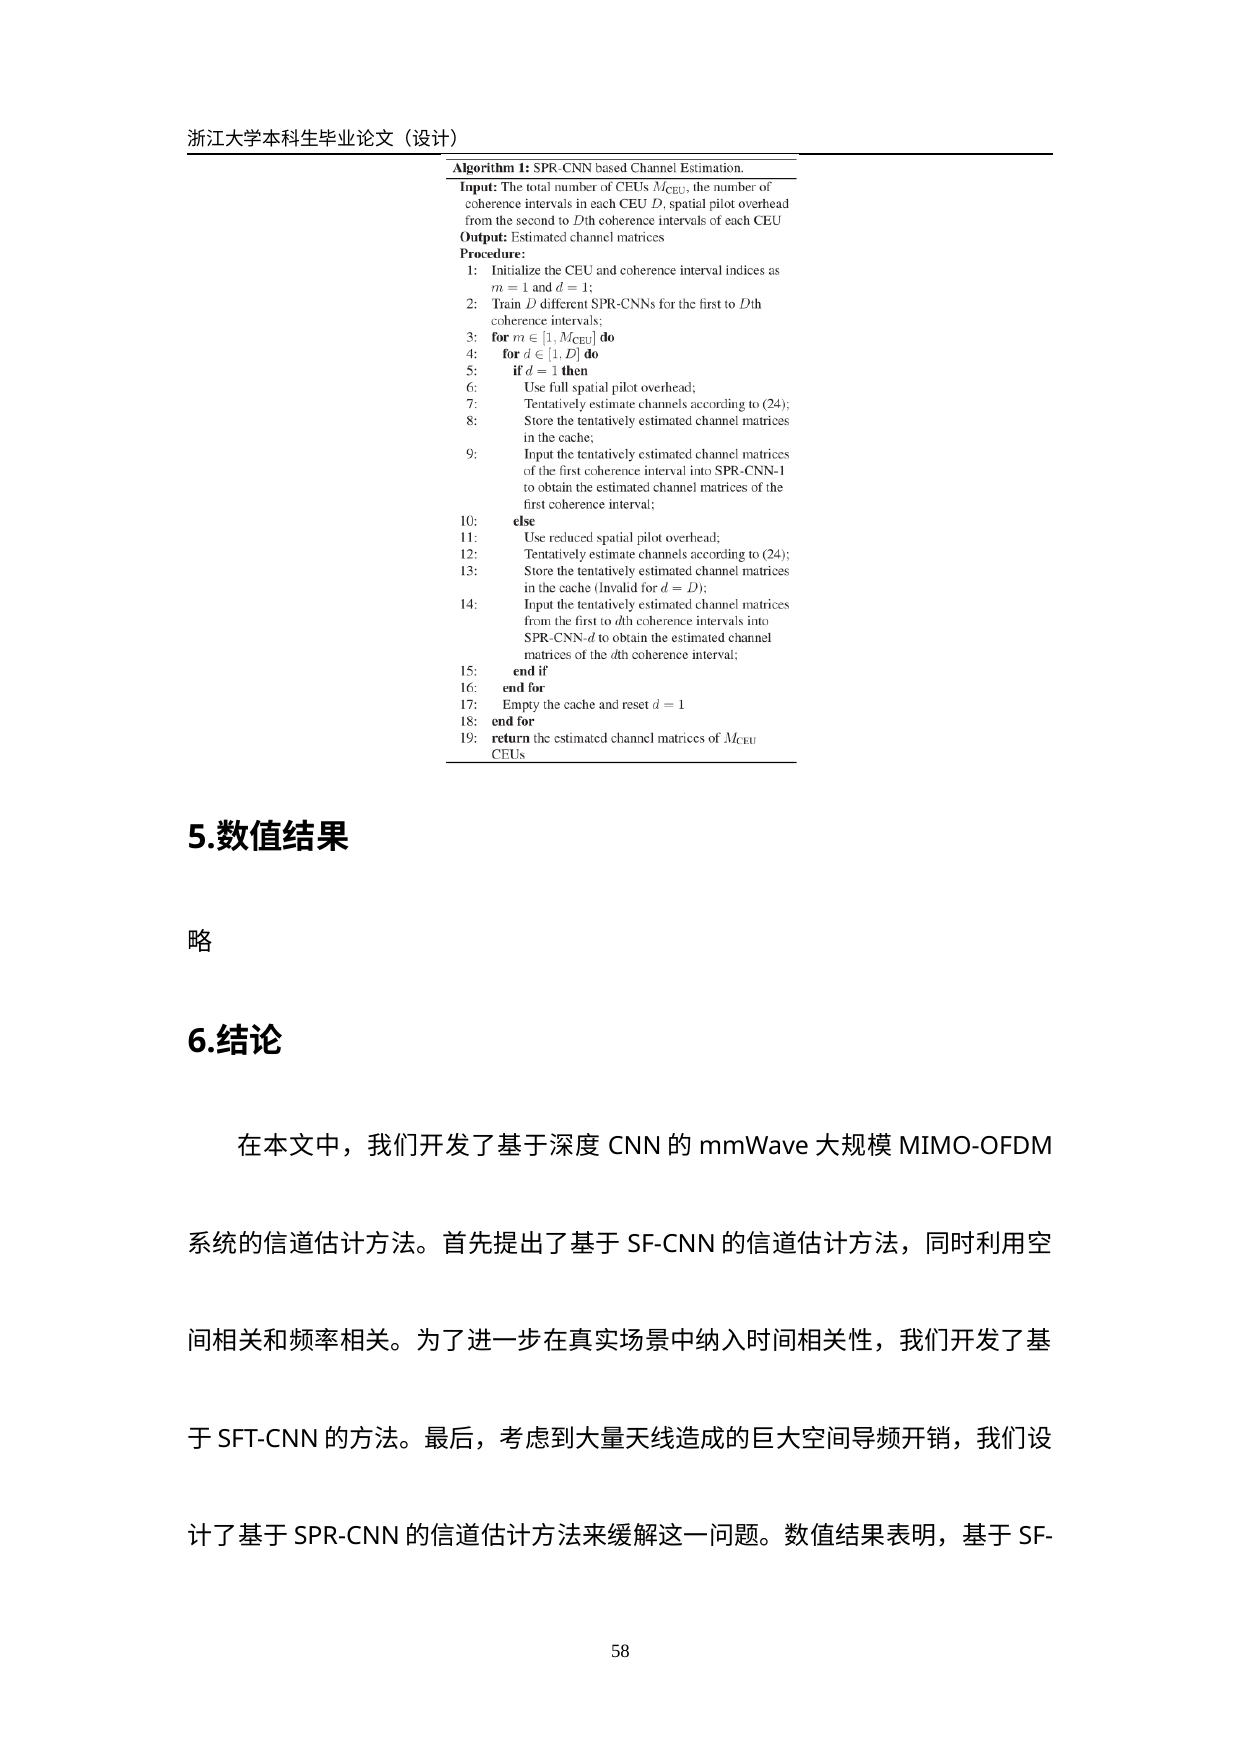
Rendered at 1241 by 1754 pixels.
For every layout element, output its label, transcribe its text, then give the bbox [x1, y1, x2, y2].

subtitle 6.结论 [187, 1006, 1053, 1071]
text 略 [187, 907, 1053, 972]
subtitle 5.数值结果 [187, 801, 1053, 866]
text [187, 1111, 1053, 1566]
picture [441, 154, 799, 769]
